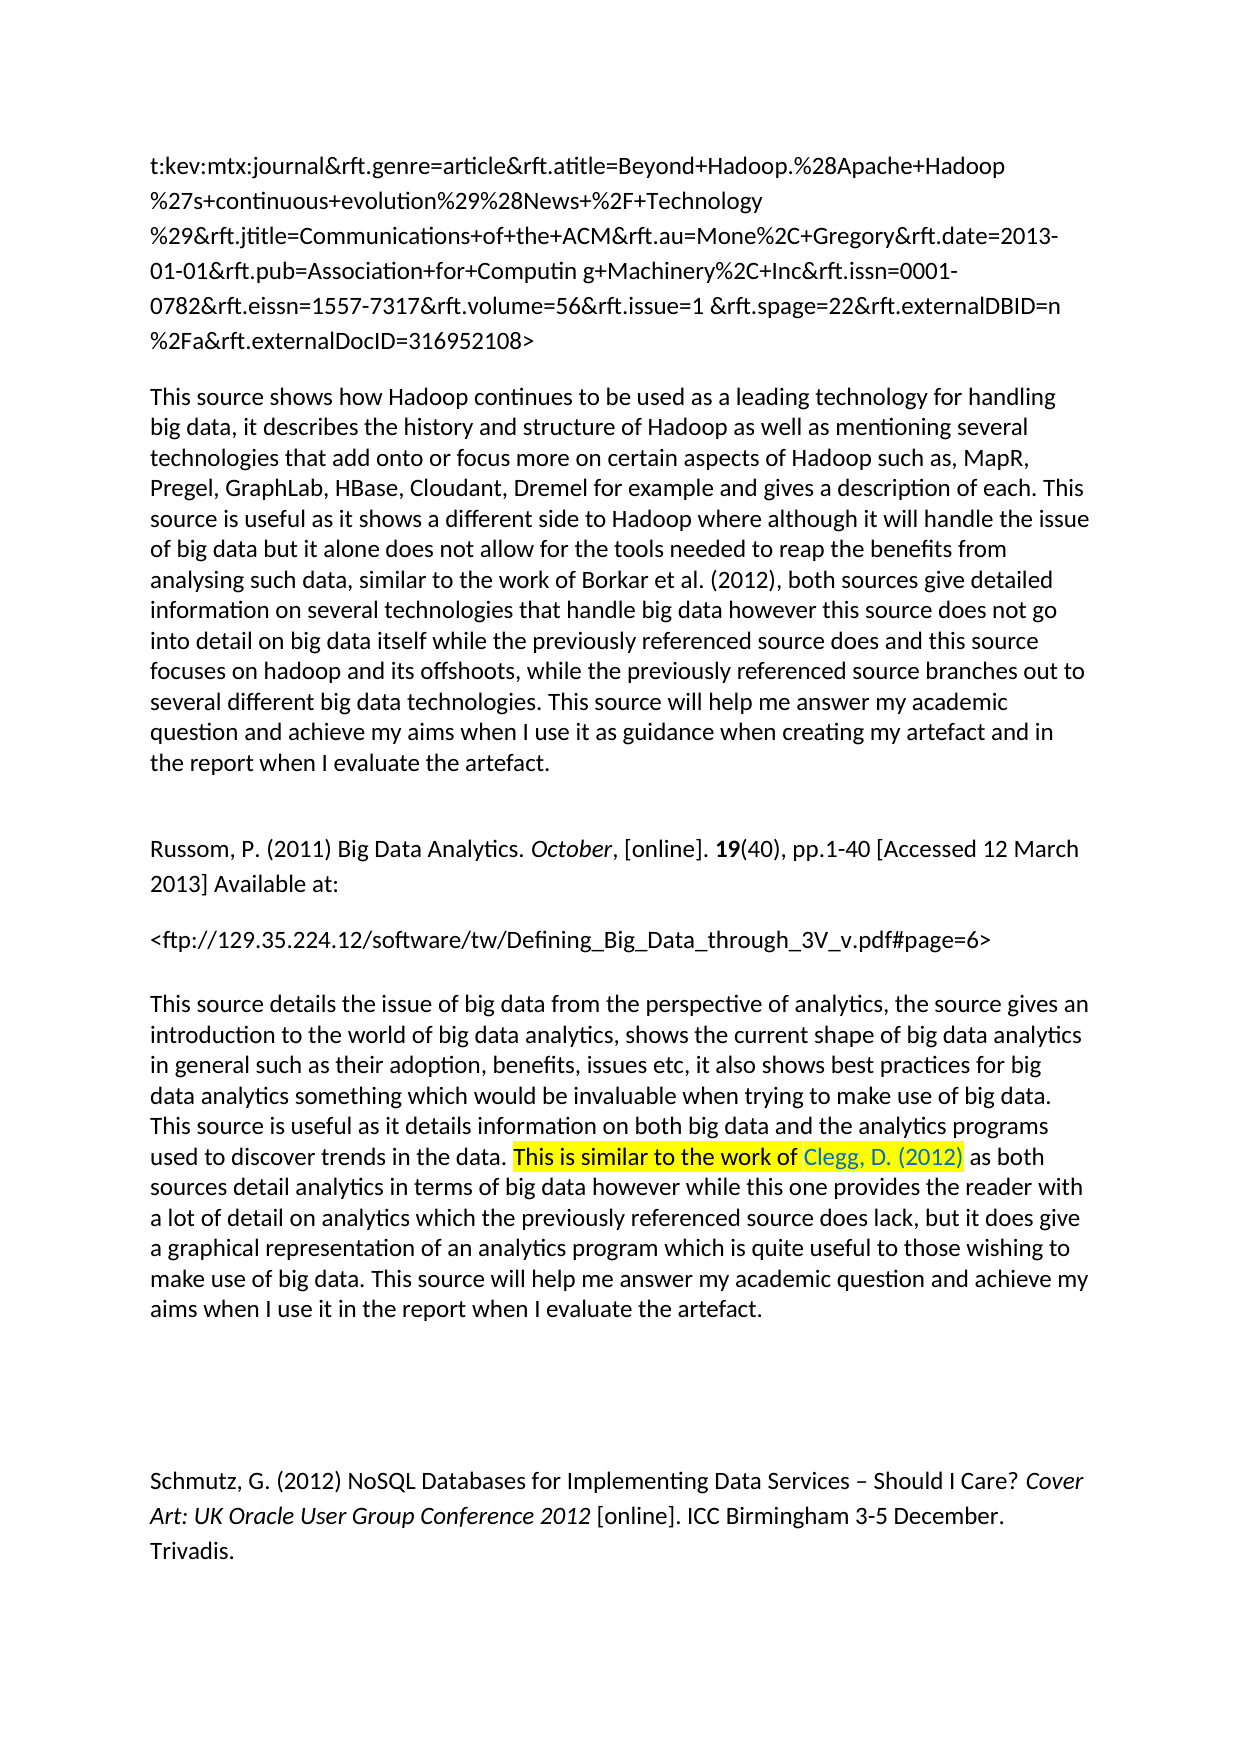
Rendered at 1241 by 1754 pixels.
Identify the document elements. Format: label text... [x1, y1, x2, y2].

text Schmutz, G. (2012) NoSQL Databases for Implementing Data Services – Should I Care? Cover Art: UK Oracle User Group Conference 2012 [online]. ICC Birmingham 3-5 December. Trivadis. [150, 1465, 1090, 1566]
text <ftp://129.35.224.12/software/tw/Defining_Big_Data_through_3V_v.pdf#page=6> [150, 924, 1090, 955]
subtitle This source details the issue of big data from the perspective of analytics, the source gives an introduction to the world of big data analytics, shows the current shape of big data analytics in general such as their adoption, benefits, issues etc, it also shows best practices for big data analytics something which would be invaluable when trying to make use of big data. This source is useful as it details information on both big data and the analytics programs used to discover trends in the data. This is similar to the work of Clegg, D. (2012) as both sources detail analytics in terms of big data however while this one provides the reader with a lot of detail on analytics which the previously referenced source does lack, but it does give a graphical representation of an analytics program which is quite useful to those wishing to make use of big data. This source will help me answer my academic question and achieve my aims when I use it in the report when I evaluate the artefact. [150, 988, 1090, 1324]
subtitle This source shows how Hadoop continues to be used as a leading technology for handling big data, it describes the history and structure of Hadoop as well as mentioning several technologies that add onto or focus more on certain aspects of Hadoop such as, MapR, Pregel, GraphLab, HBase, Cloudant, Dremel for example and gives a description of each. This source is useful as it shows a different side to Hadoop where although it will handle the issue of big data but it alone does not allow for the tools needed to reap the benefits from analysing such data, similar to the work of Borkar et al. (2012), both sources give detailed information on several technologies that handle big data however this source does not go into detail on big data itself while the previously referenced source does and this source focuses on hadoop and its offshoots, while the previously referenced source branches out to several different big data technologies. This source will help me answer my academic question and achieve my aims when I use it as guidance when creating my artefact and in the report when I evaluate the artefact. [150, 381, 1090, 778]
text Russom, P. (2011) Big Data Analytics. October, [online]. 19(40), pp.1-40 [Accessed 12 March 2013] Available at: [150, 833, 1090, 899]
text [150, 150, 1090, 356]
